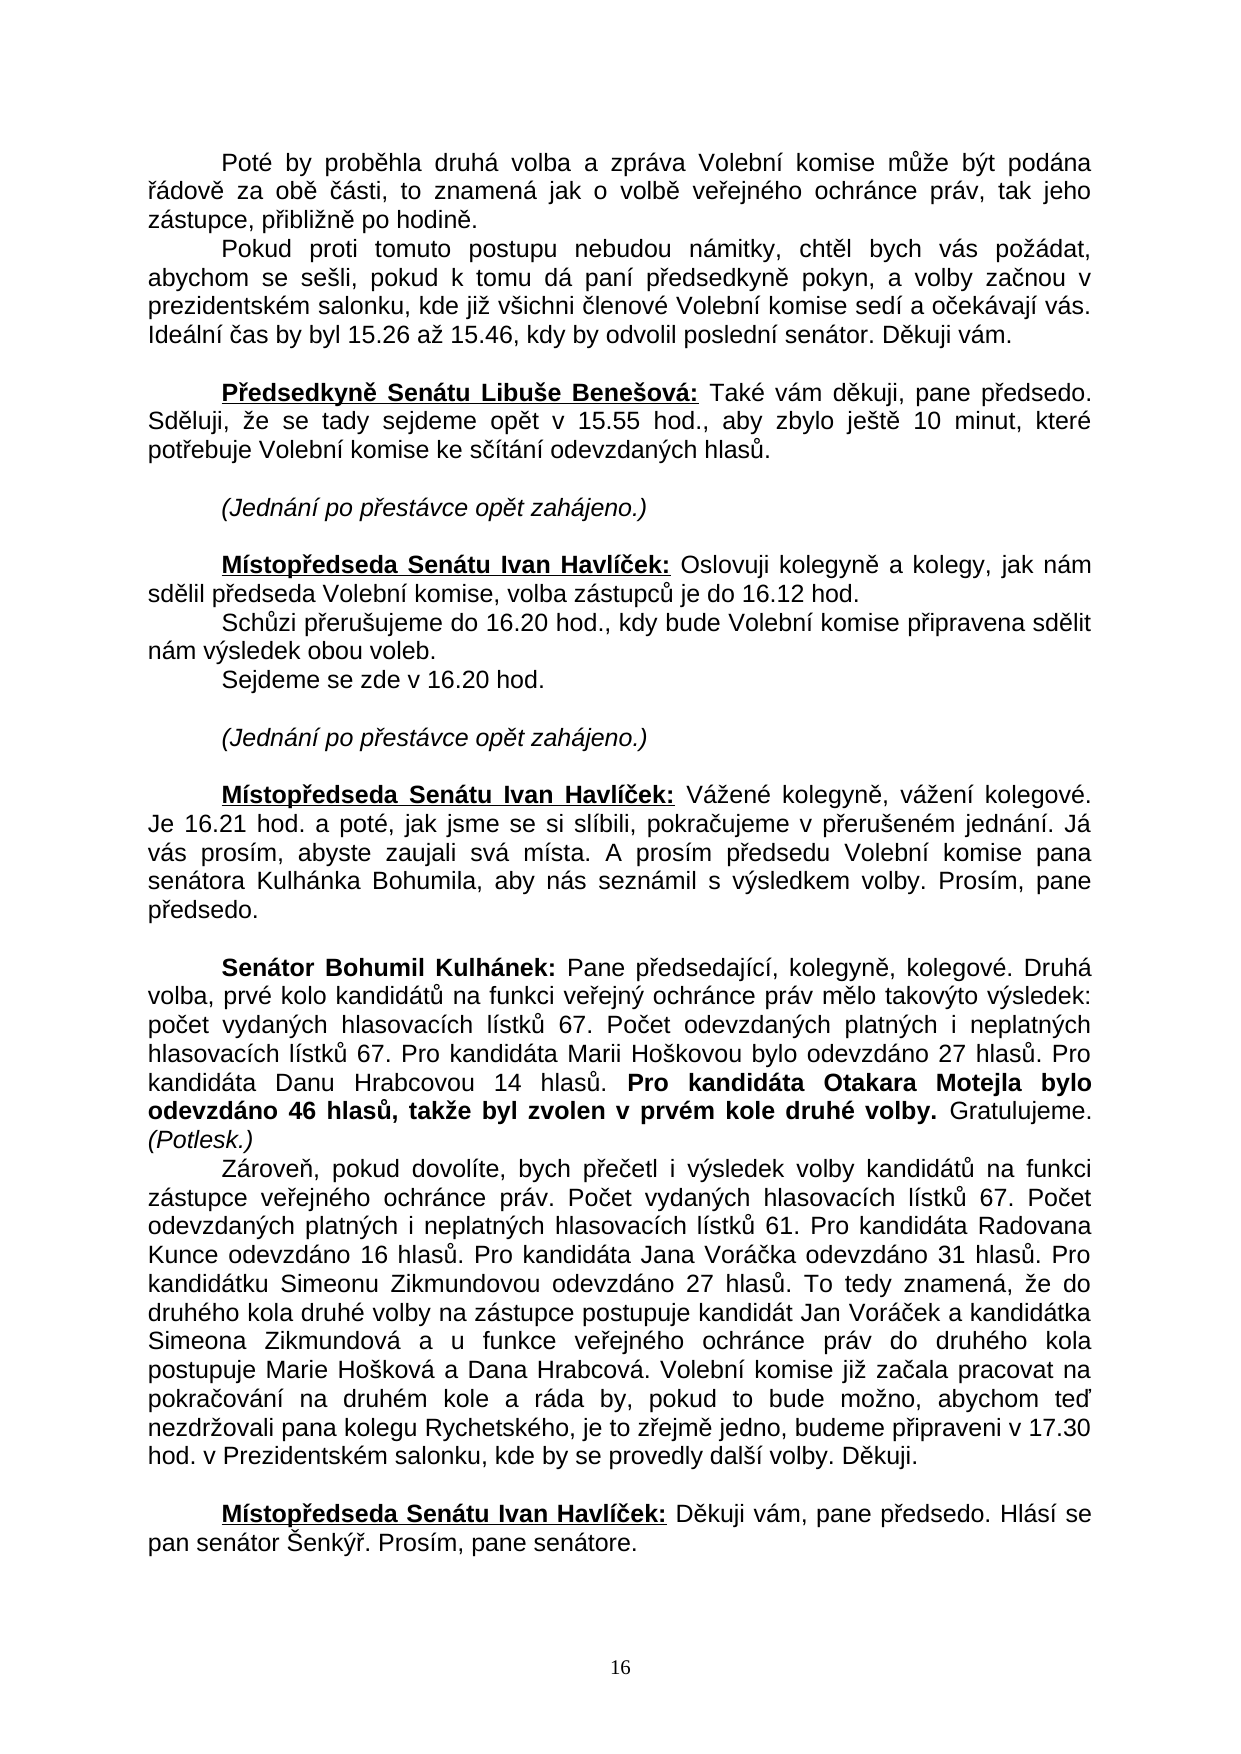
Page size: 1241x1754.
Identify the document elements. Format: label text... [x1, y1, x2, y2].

text Předsedkyně Senátu Libuše Benešová: Také vám děkuji, pane předsedo. Sděluji, že se tady sejdeme opět v 15.55 hod., aby zbylo ještě 10 minut, které potřebuje Volební komise ke sčítání odevzdaných hlasů. [148, 378, 1093, 464]
text Místopředseda Senátu Ivan Havlíček: Děkuji vám, pane předsedo. Hlásí se pan senátor Šenkýř. Prosím, pane senátore. [148, 1499, 1093, 1556]
text Zároveň, pokud dovolíte, bych přečetl i výsledek volby kandidátů na funkci zástupce veřejného ochránce práv. Počet vydaných hlasovacích lístků 67. Počet odevzdaných platných i neplatných hlasovacích lístků 61. Pro kandidáta Radovana Kunce odevzdáno 16 hlasů. Pro kandidáta Jana Voráčka odevzdáno 31 hlasů. Pro kandidátku Simeonu Zikmundovou odevzdáno 27 hlasů. To tedy znamená, že do druhého kola druhé volby na zástupce postupuje kandidát Jan Voráček a kandidátka Simeona Zikmundová a u funkce veřejného ochránce práv do druhého kola postupuje Marie Hošková a Dana Hrabcová. Volební komise již začala pracovat na pokračování na druhém kole a ráda by, pokud to bude možno, abychom teď nezdržovali pana kolegu Rychetského, je to zřejmě jedno, budeme připraveni v 17.30 hod. v Prezidentském salonku, kde by se provedly další volby. Děkuji. [148, 1154, 1093, 1470]
text Sejdeme se zde v 16.20 hod. [148, 665, 1093, 694]
text Senátor Bohumil Kulhánek: Pane předsedající, kolegyně, kolegové. Druhá volba, prvé kolo kandidátů na funkci veřejný ochránce práv mělo takovýto výsledek: počet vydaných hlasovacích lístků 67. Počet odevzdaných platných i neplatných hlasovacích lístků 67. Pro kandidáta Marii Hoškovou bylo odevzdáno 27 hlasů. Pro kandidáta Danu Hrabcovou 14 hlasů. Pro kandidáta Otakara Motejla bylo odevzdáno 46 hlasů, takže byl zvolen v prvém kole druhé volby. Gratulujeme. (Potlesk.) [148, 953, 1093, 1154]
text Místopředseda Senátu Ivan Havlíček: Oslovuji kolegyně a kolegy, jak nám sdělil předseda Volební komise, volba zástupců je do 16.12 hod. [148, 550, 1093, 608]
text (Jednání po přestávce opět zahájeno.) [148, 723, 1093, 751]
text Místopředseda Senátu Ivan Havlíček: Vážené kolegyně, vážení kolegové. Je 16.21 hod. a poté, jak jsme se si slíbili, pokračujeme v přerušeném jednání. Já vás prosím, abyste zaujali svá místa. A prosím předsedu Volební komise pana senátora Kulhánka Bohumila, aby nás seznámil s výsledkem volby. Prosím, pane předsedo. [148, 780, 1093, 924]
text (Jednání po přestávce opět zahájeno.) [148, 493, 1093, 521]
text Pokud proti tomuto postupu nebudou námitky, chtěl bych vás požádat, abychom se sešli, pokud k tomu dá paní předsedkyně pokyn, a volby začnou v prezidentském salonku, kde již všichni členové Volební komise sedí a očekávají vás. Ideální čas by byl 15.26 až 15.46, kdy by odvolil poslední senátor. Děkuji vám. [148, 234, 1093, 349]
text Schůzi přerušujeme do 16.20 hod., kdy bude Volební komise připravena sdělit nám výsledek obou voleb. [148, 608, 1093, 665]
text Poté by proběhla druhá volba a zpráva Volební komise může být podána řádově za obě části, to znamená jak o volbě veřejného ochránce práv, tak jeho zástupce, přibližně po hodině. [148, 148, 1093, 234]
